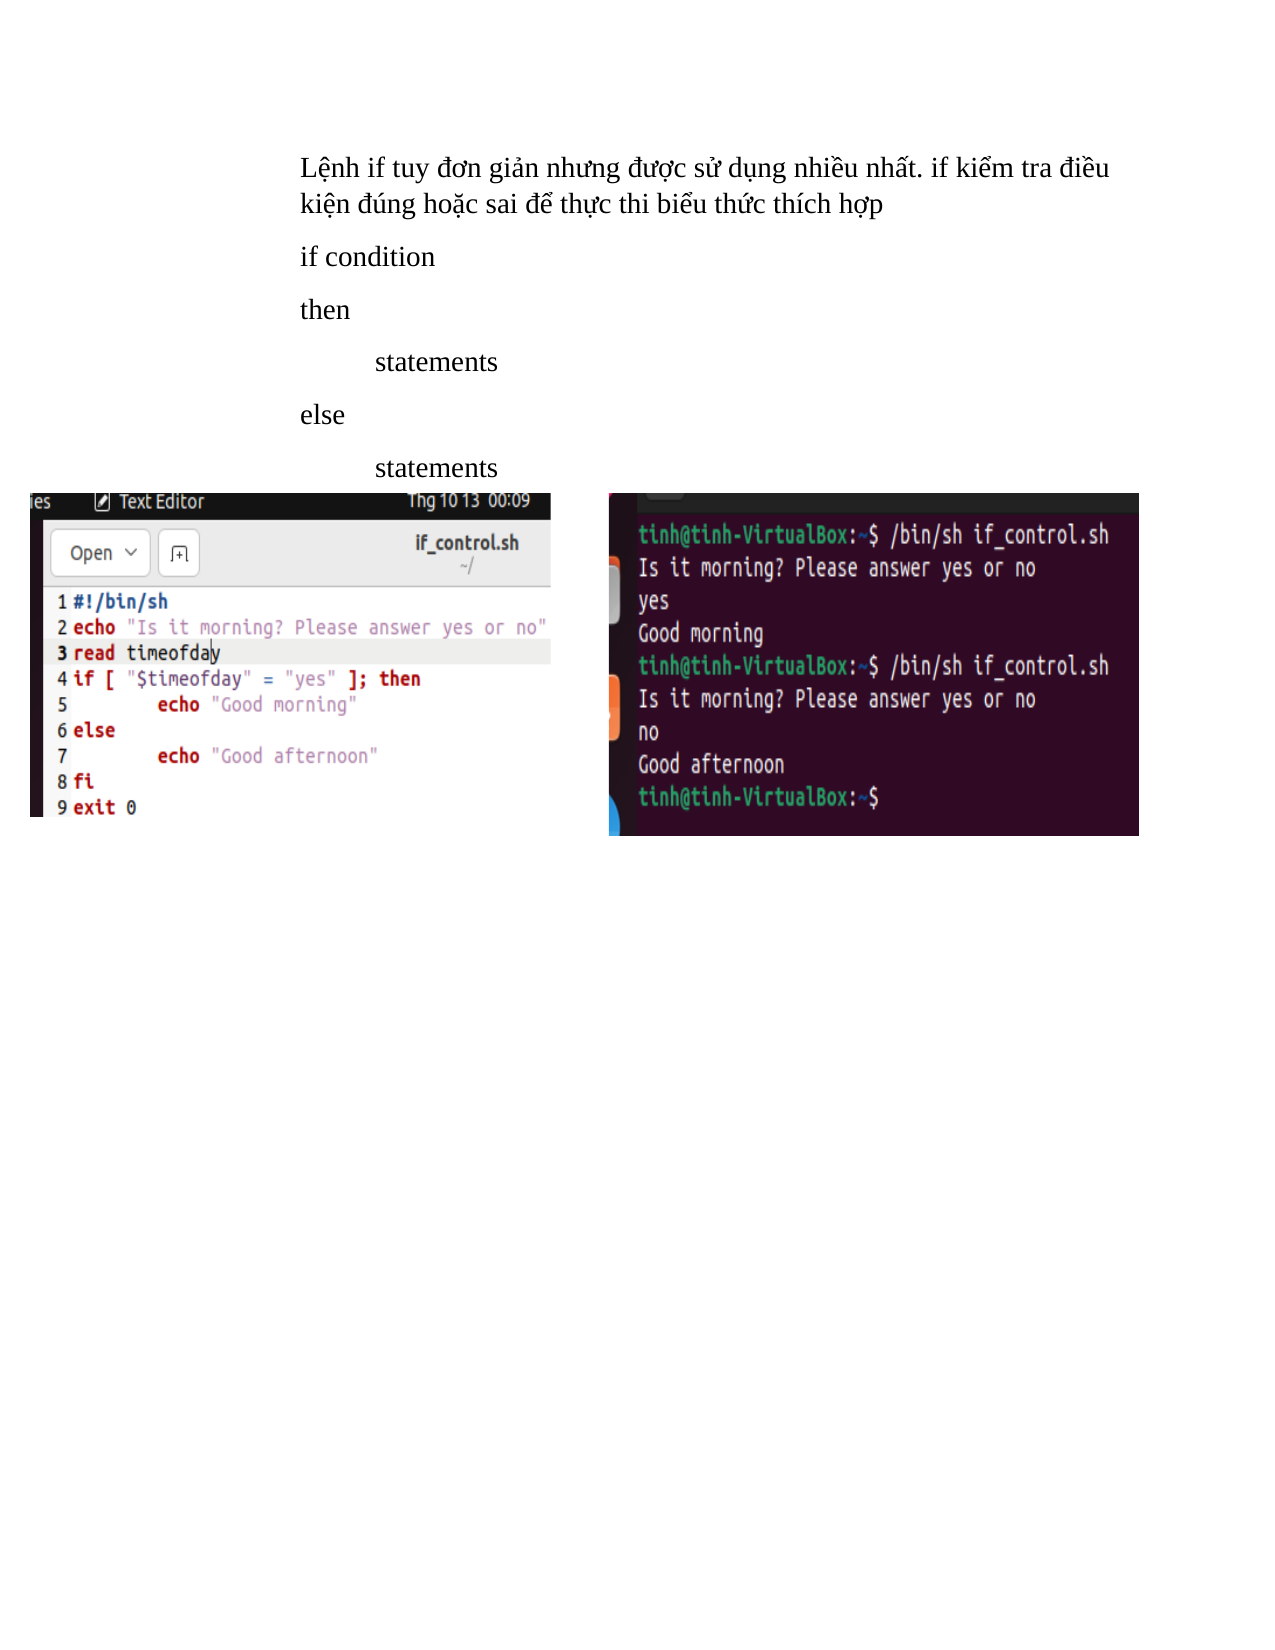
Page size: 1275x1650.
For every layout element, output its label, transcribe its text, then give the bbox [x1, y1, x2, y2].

text then [225, 292, 1125, 325]
picture [607, 493, 1138, 834]
text if condition [225, 239, 1125, 272]
picture [28, 493, 551, 815]
text statements [300, 344, 1125, 378]
text statements [300, 450, 1125, 484]
text Lệnh if tuy đơn giản nhưng được sử dụng nhiều nhất. if kiểm tra điều kiện đúng hoặc sai để thực thi biểu thức thích hợp [300, 150, 1125, 220]
text else [225, 397, 1125, 431]
